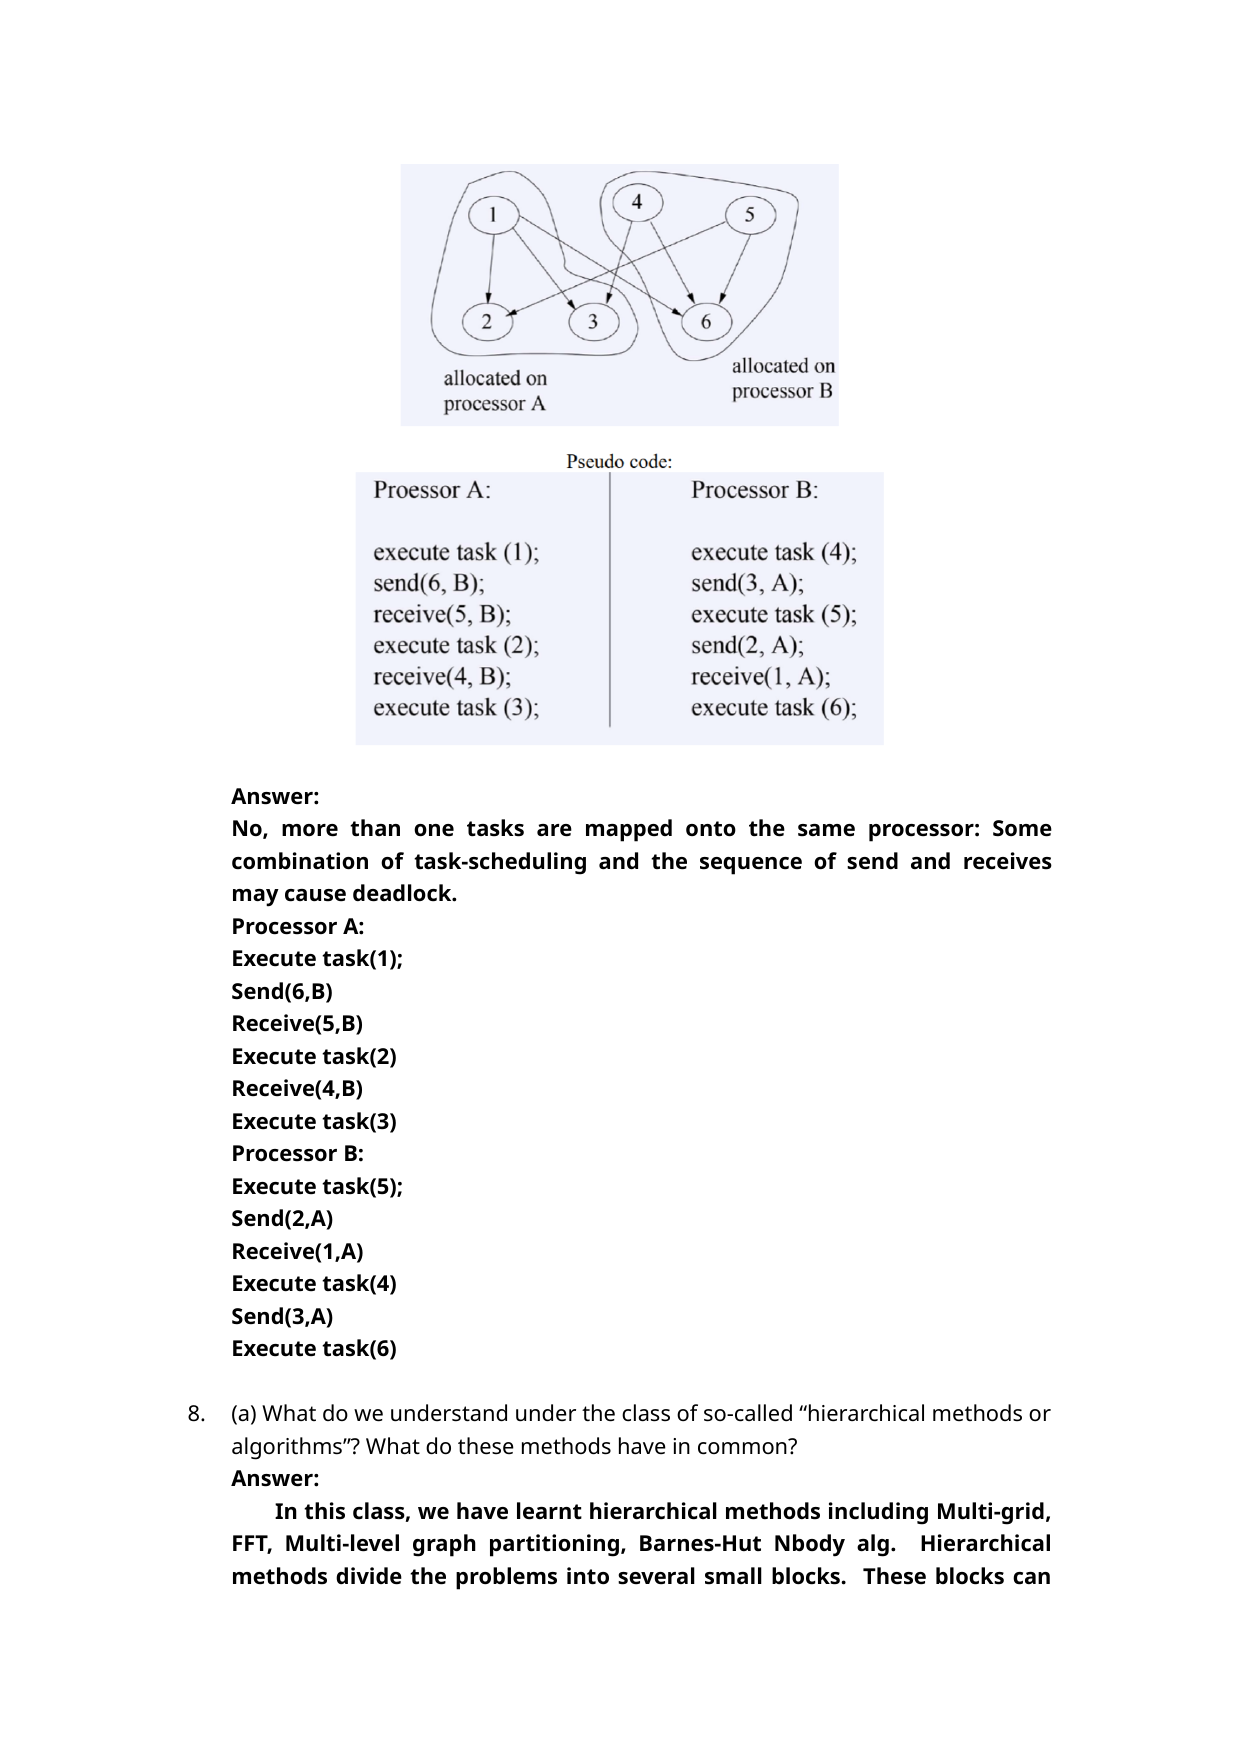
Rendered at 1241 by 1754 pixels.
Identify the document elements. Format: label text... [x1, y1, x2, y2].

picture [353, 162, 887, 751]
list Receive(4,B) [231, 1072, 1053, 1104]
list Execute task(4) [231, 1267, 1053, 1299]
list Send(6,B) [231, 974, 1053, 1007]
list Processor B: [231, 1137, 1053, 1169]
list Execute task(6) [231, 1332, 1053, 1364]
list Send(3,A) [231, 1299, 1053, 1332]
list Receive(1,A) [231, 1234, 1053, 1267]
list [231, 1494, 1053, 1592]
list Send(2,A) [231, 1202, 1053, 1234]
list Execute task(1); [231, 942, 1053, 974]
list Processor A: [231, 909, 1053, 942]
list Answer: [231, 1462, 1053, 1494]
list Receive(5,B) [231, 1007, 1053, 1039]
list (a) What do we understand under the class of so-called “hierarchical methods or algorithms”? What do these methods have in common? [187, 1397, 1053, 1462]
list No, more than one tasks are mapped onto the same processor: Some combination of task-scheduling and the sequence of send and receives may cause deadlock. [231, 812, 1053, 909]
list Execute task(5); [231, 1169, 1053, 1202]
list Execute task(2) [231, 1039, 1053, 1072]
list Execute task(3) [231, 1104, 1053, 1137]
list Answer: [231, 779, 1053, 812]
